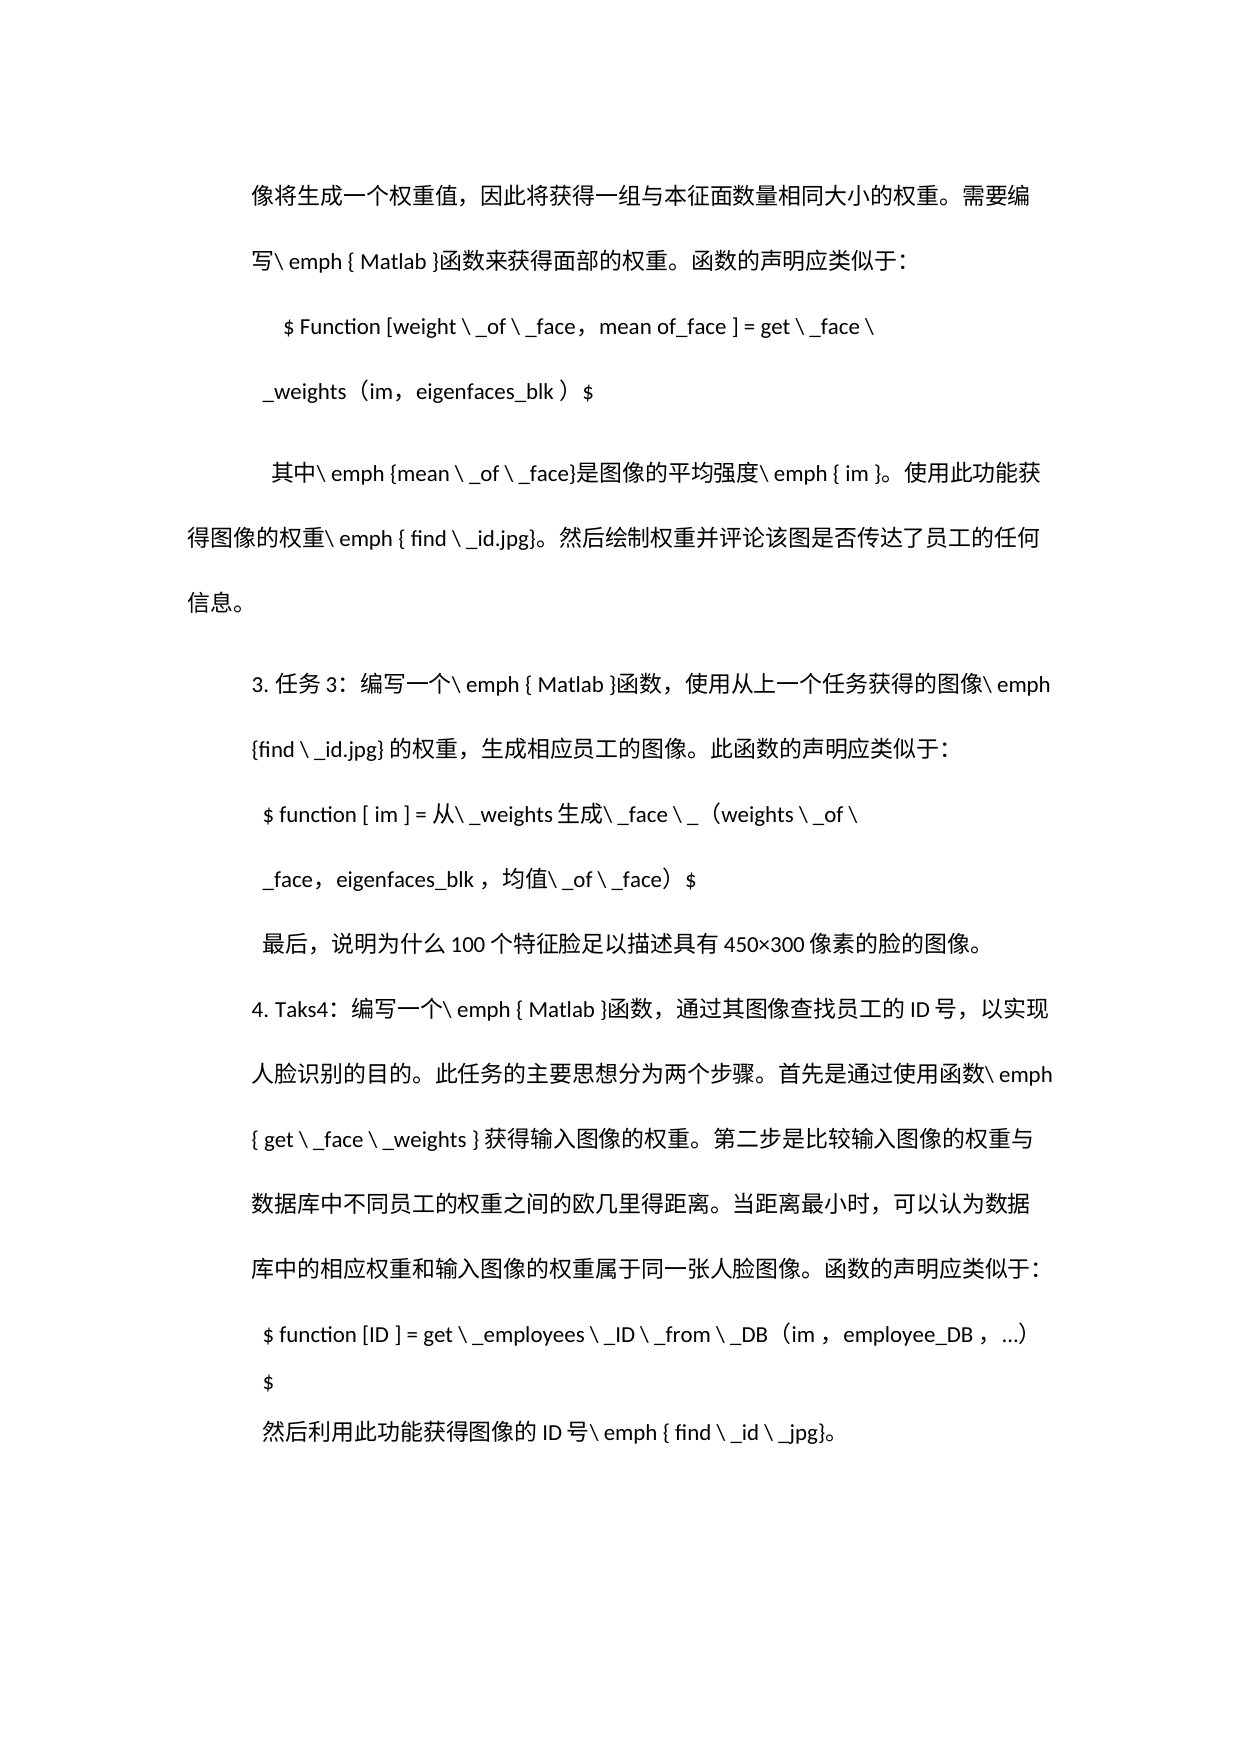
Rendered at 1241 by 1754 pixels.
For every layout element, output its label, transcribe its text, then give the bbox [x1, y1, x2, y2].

text $ function [ im ] = 从\ _weights生成\ _face \ _（weights \ _of \ _face，eigenfaces_blk ，均值\ _of \ _face）$ [262, 780, 1053, 910]
text 然后利用此功能获得图像的ID号\ emph { find \ _id \ _jpg}。 [262, 1398, 1053, 1463]
text 其中\ emph {mean \ _of \ _face}是图像的平均强度\ emph { im }。使用此功能获得图像的权重\ emph { find \ _id.jpg}。然后绘制权重并评论该图是否传达了员工的任何信息。 [187, 439, 1053, 634]
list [251, 162, 1053, 292]
text $ Function [weight \ _of \ _face，mean of_face ] = get \ _face \ _weights（im，eigenfaces_blk ）$ [262, 292, 1053, 422]
text $ function [ID ] = get \ _employees \ _ID \ _from \ _DB（im ，employee_DB ，...）$ [262, 1300, 1053, 1398]
list 任务3：编写一个\ emph { Matlab }函数，使用从上一个任务获得的图像\ emph {find \ _id.jpg} 的权重，生成相应员工的图像。此函数的声明应类似于： [251, 650, 1053, 780]
list Taks4：编写一个\ emph { Matlab }函数，通过其图像查找员工的ID号，以实现人脸识别的目的。此任务的主要思想分为两个步骤。首先是通过使用函数\ emph { get \ _face \ _weights } 获得输入图像的权重。第二步是比较输入图像的权重与数据库中不同员工的权重之间的欧几里得距离。当距离最小时，可以认为数据库中的相应权重和输入图像的权重属于同一张人脸图像。函数的声明应类似于： [251, 975, 1053, 1300]
text 最后，说明为什么100个特征脸足以描述具有450×300像素的脸的图像。 [262, 910, 1053, 975]
